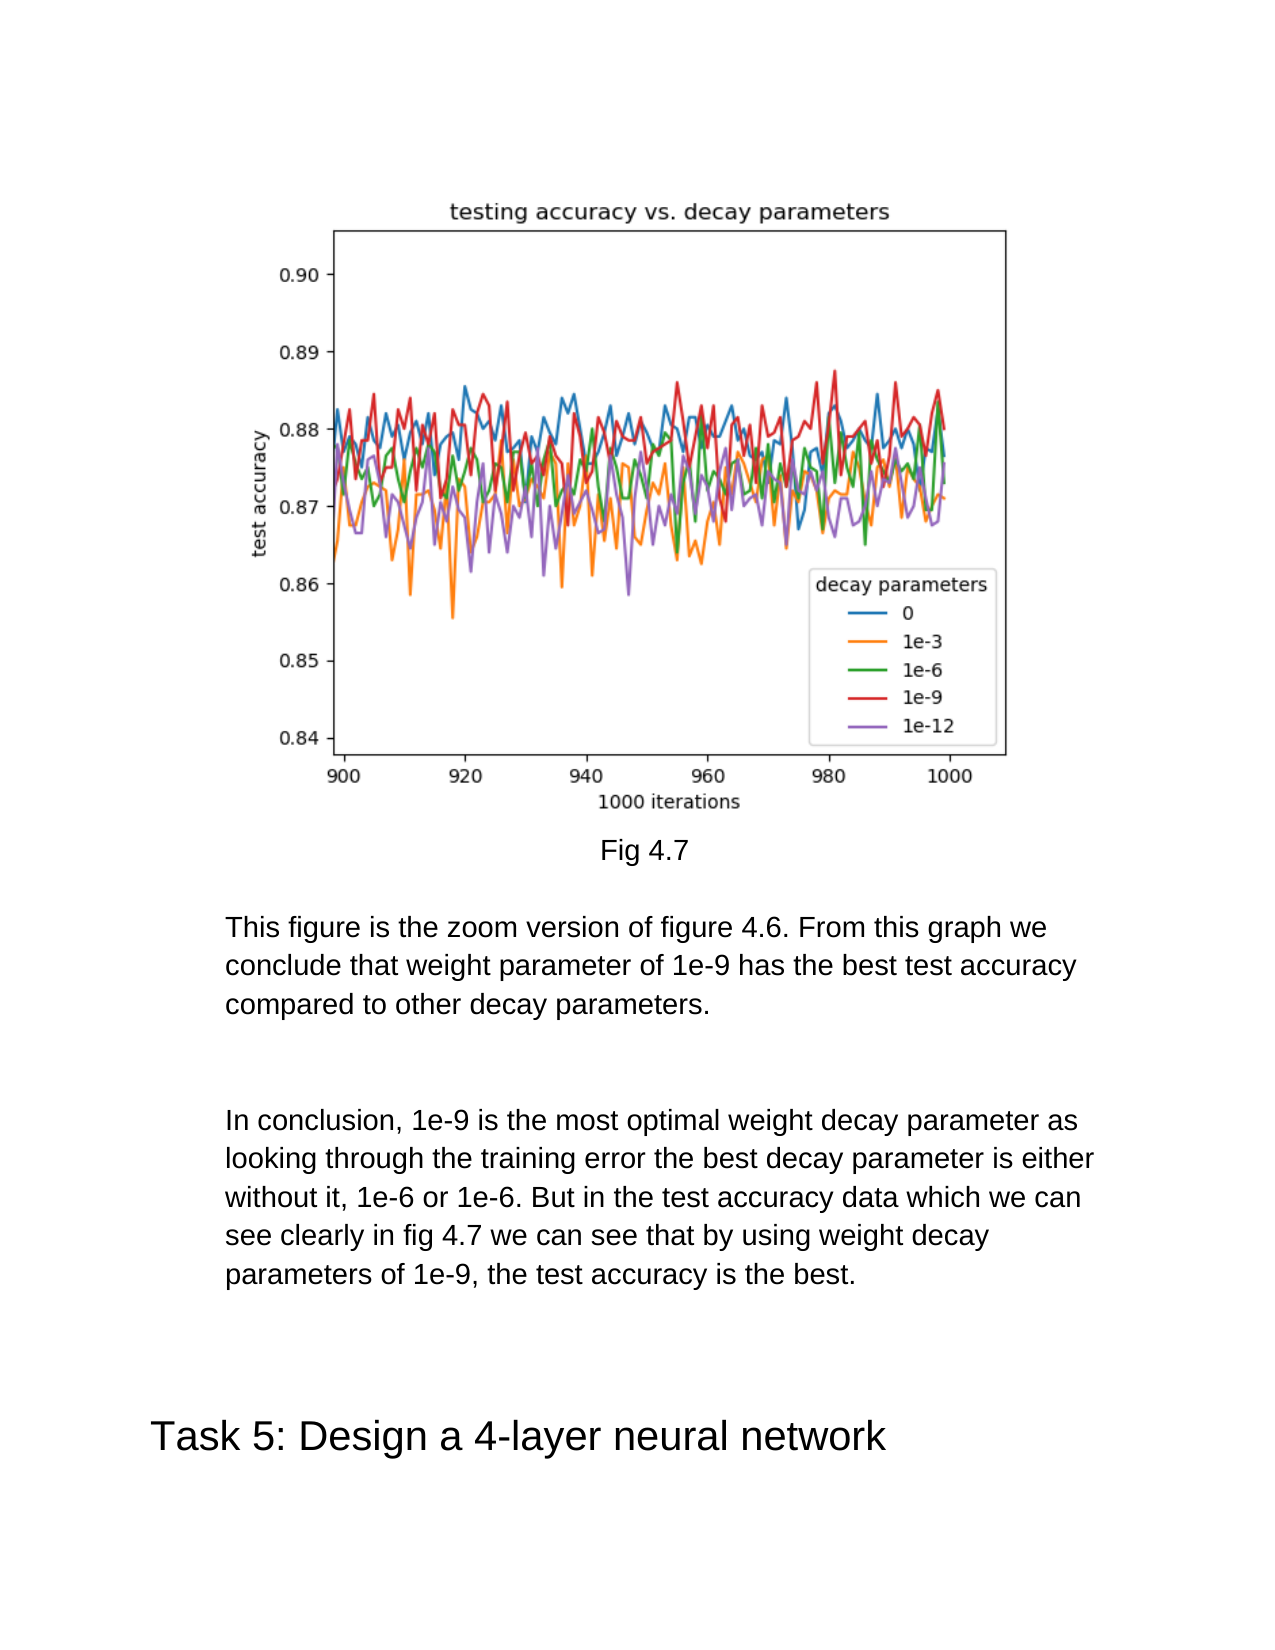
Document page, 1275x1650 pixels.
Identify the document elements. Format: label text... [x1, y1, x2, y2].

text Task 5: Design a 4-layer neural network [150, 1411, 1125, 1459]
text In conclusion, 1e-9 is the most optimal weight decay parameter as looking through the training error the best decay parameter is either without it, 1e-6 or 1e-6. But in the test accuracy data which we can see clearly in fig 4.7 we can see that by using weight decay parameters of 1e-9, the test accuracy is the best. [225, 1102, 1125, 1290]
text Fig 4.7 [225, 833, 1125, 866]
picture [225, 150, 1092, 829]
text This figure is the zoom version of figure 4.6. From this graph we conclude that weight parameter of 1e-9 has the best test accuracy compared to other decay parameters. [225, 910, 1125, 1020]
